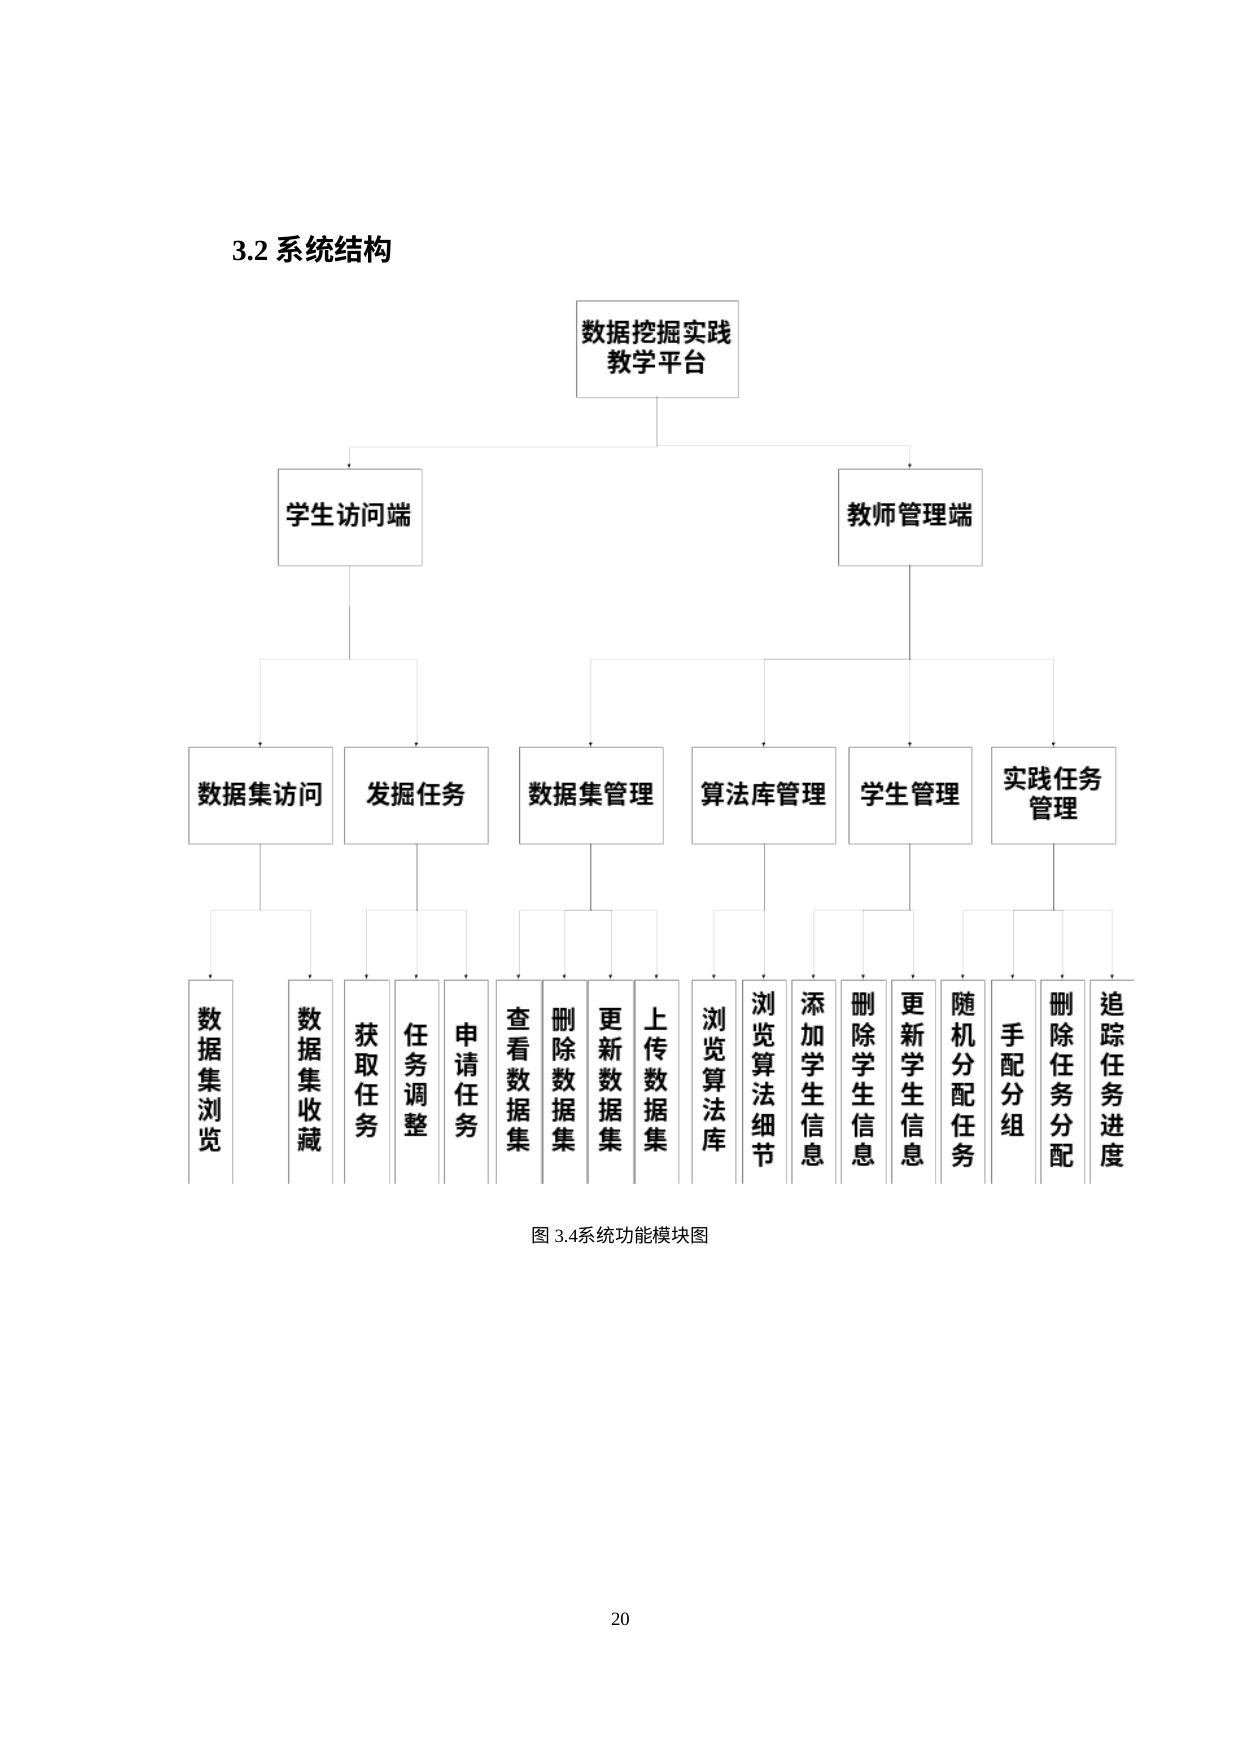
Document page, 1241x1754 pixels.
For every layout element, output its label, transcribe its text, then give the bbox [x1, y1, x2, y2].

text 图 3.4系统功能模块图 [187, 1218, 1053, 1250]
subtitle 系统结构 [232, 216, 1053, 281]
